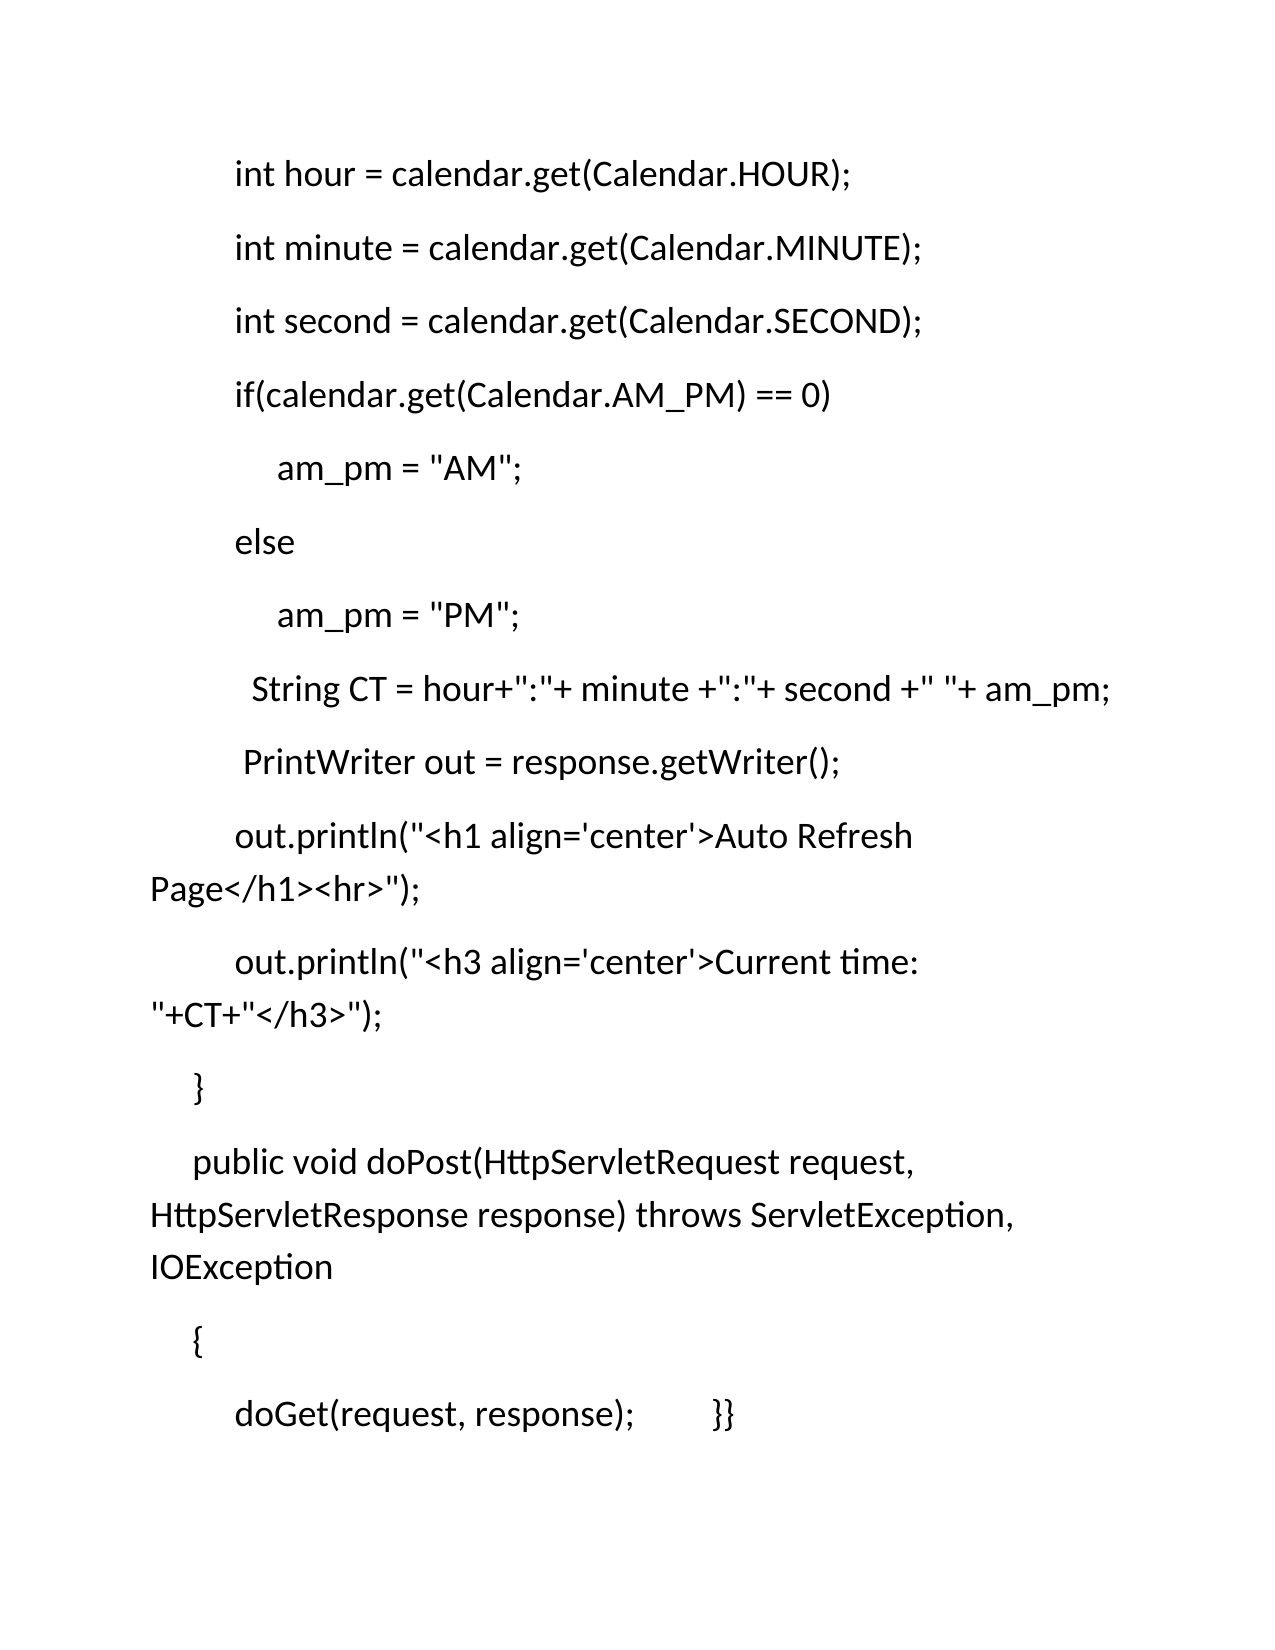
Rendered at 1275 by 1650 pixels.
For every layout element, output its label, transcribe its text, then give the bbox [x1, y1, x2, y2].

text } [150, 1064, 1125, 1110]
text else [150, 518, 1125, 563]
text String CT = hour+":"+ minute +":"+ second +" "+ am_pm; [150, 665, 1125, 711]
text am_pm = "PM"; [150, 591, 1125, 637]
text int minute = calendar.get(Calendar.MINUTE); [150, 223, 1125, 269]
text PrintWriter out = response.getWriter(); [150, 738, 1125, 784]
text if(calendar.get(Calendar.AM_PM) == 0) [150, 371, 1125, 416]
text { [150, 1317, 1125, 1363]
text out.println("<h3 align='center'>Current time: "+CT+"</h3>"); [150, 938, 1125, 1037]
text out.println("<h1 align='center'>Auto Refresh Page</h1><hr>"); [150, 812, 1125, 910]
text public void doPost(HttpServletRequest request, HttpServletResponse response) throws ServletException, IOException [150, 1138, 1125, 1289]
text doGet(request, response); }} [150, 1390, 1125, 1436]
text am_pm = "AM"; [150, 444, 1125, 490]
text int second = calendar.get(Calendar.SECOND); [150, 297, 1125, 343]
text int hour = calendar.get(Calendar.HOUR); [150, 150, 1125, 196]
